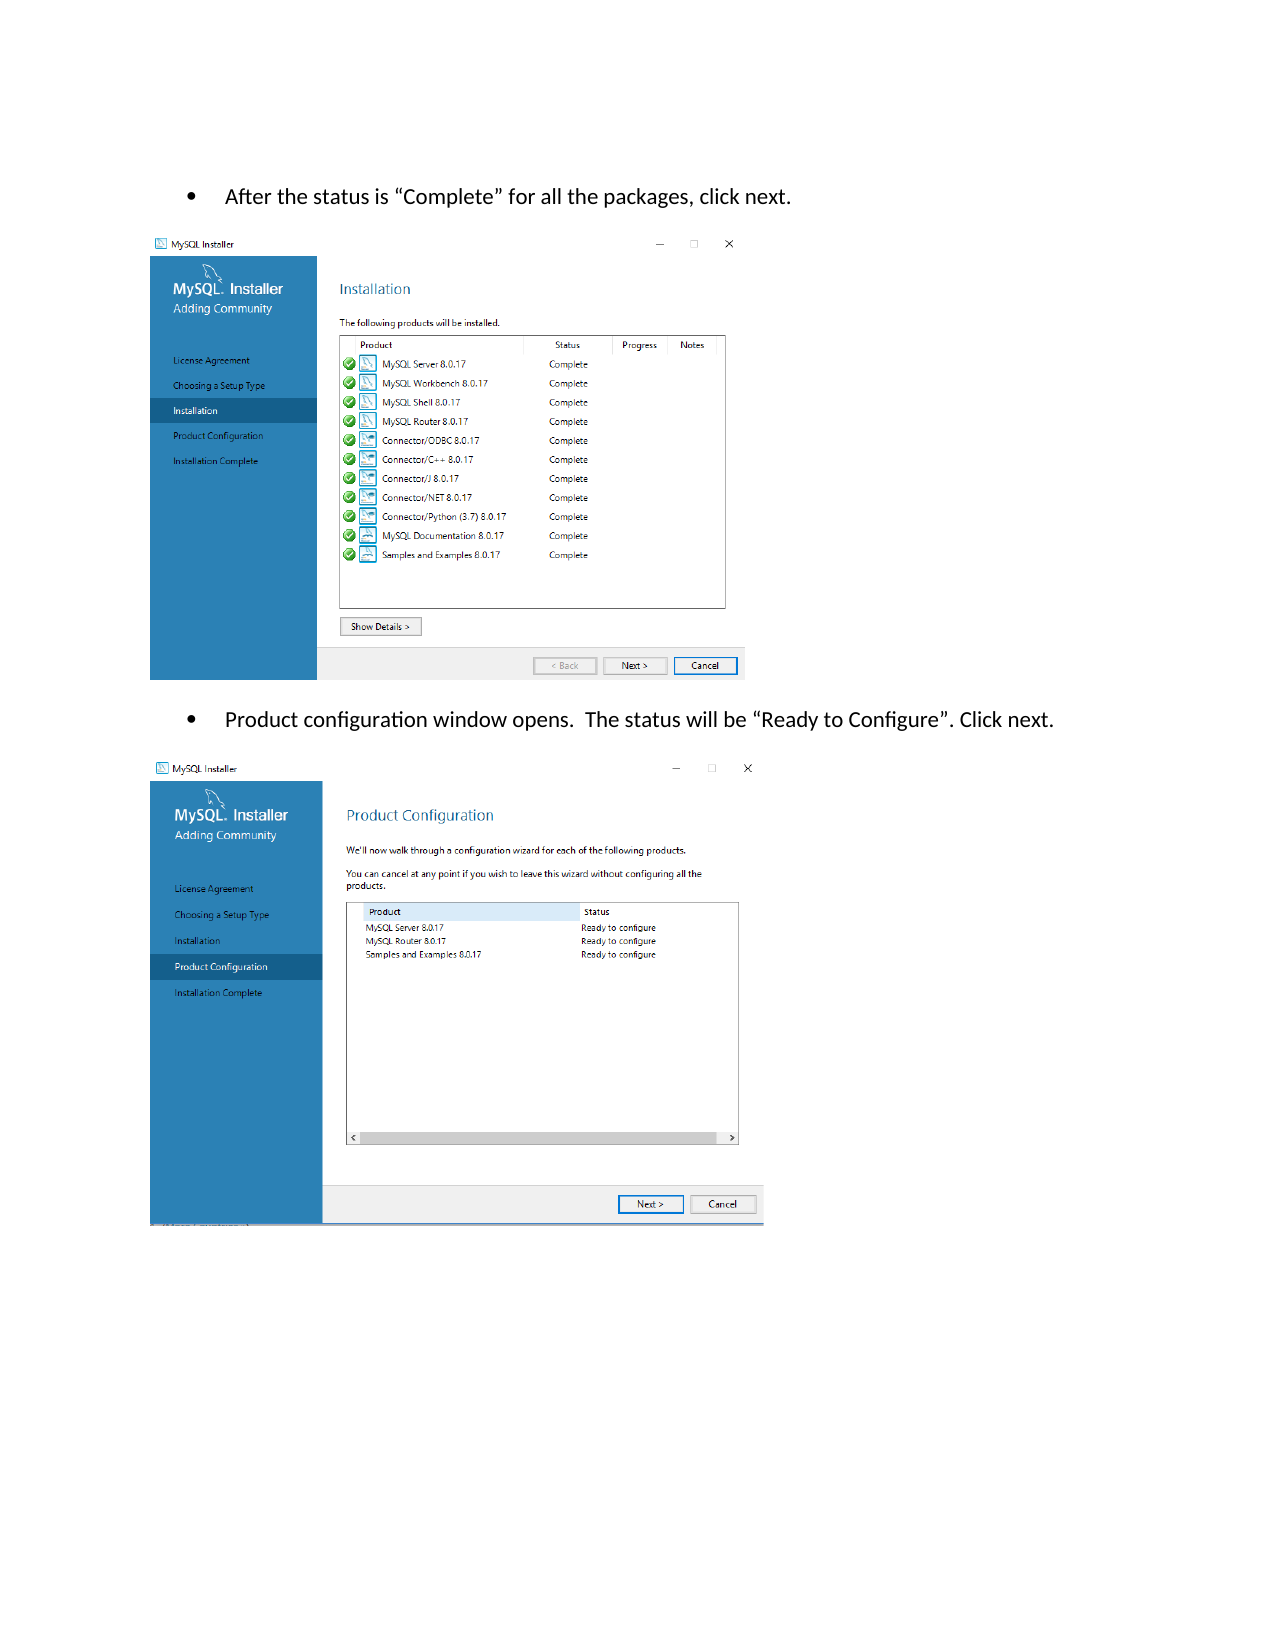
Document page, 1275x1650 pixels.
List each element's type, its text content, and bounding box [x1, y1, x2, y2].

list Product configuration window opens. The status will be “Ready to Configure”. Click next. [187, 705, 1125, 733]
picture [150, 235, 745, 680]
list After the status is “Complete” for all the packages, click next. [187, 182, 1125, 210]
picture [150, 757, 764, 1226]
